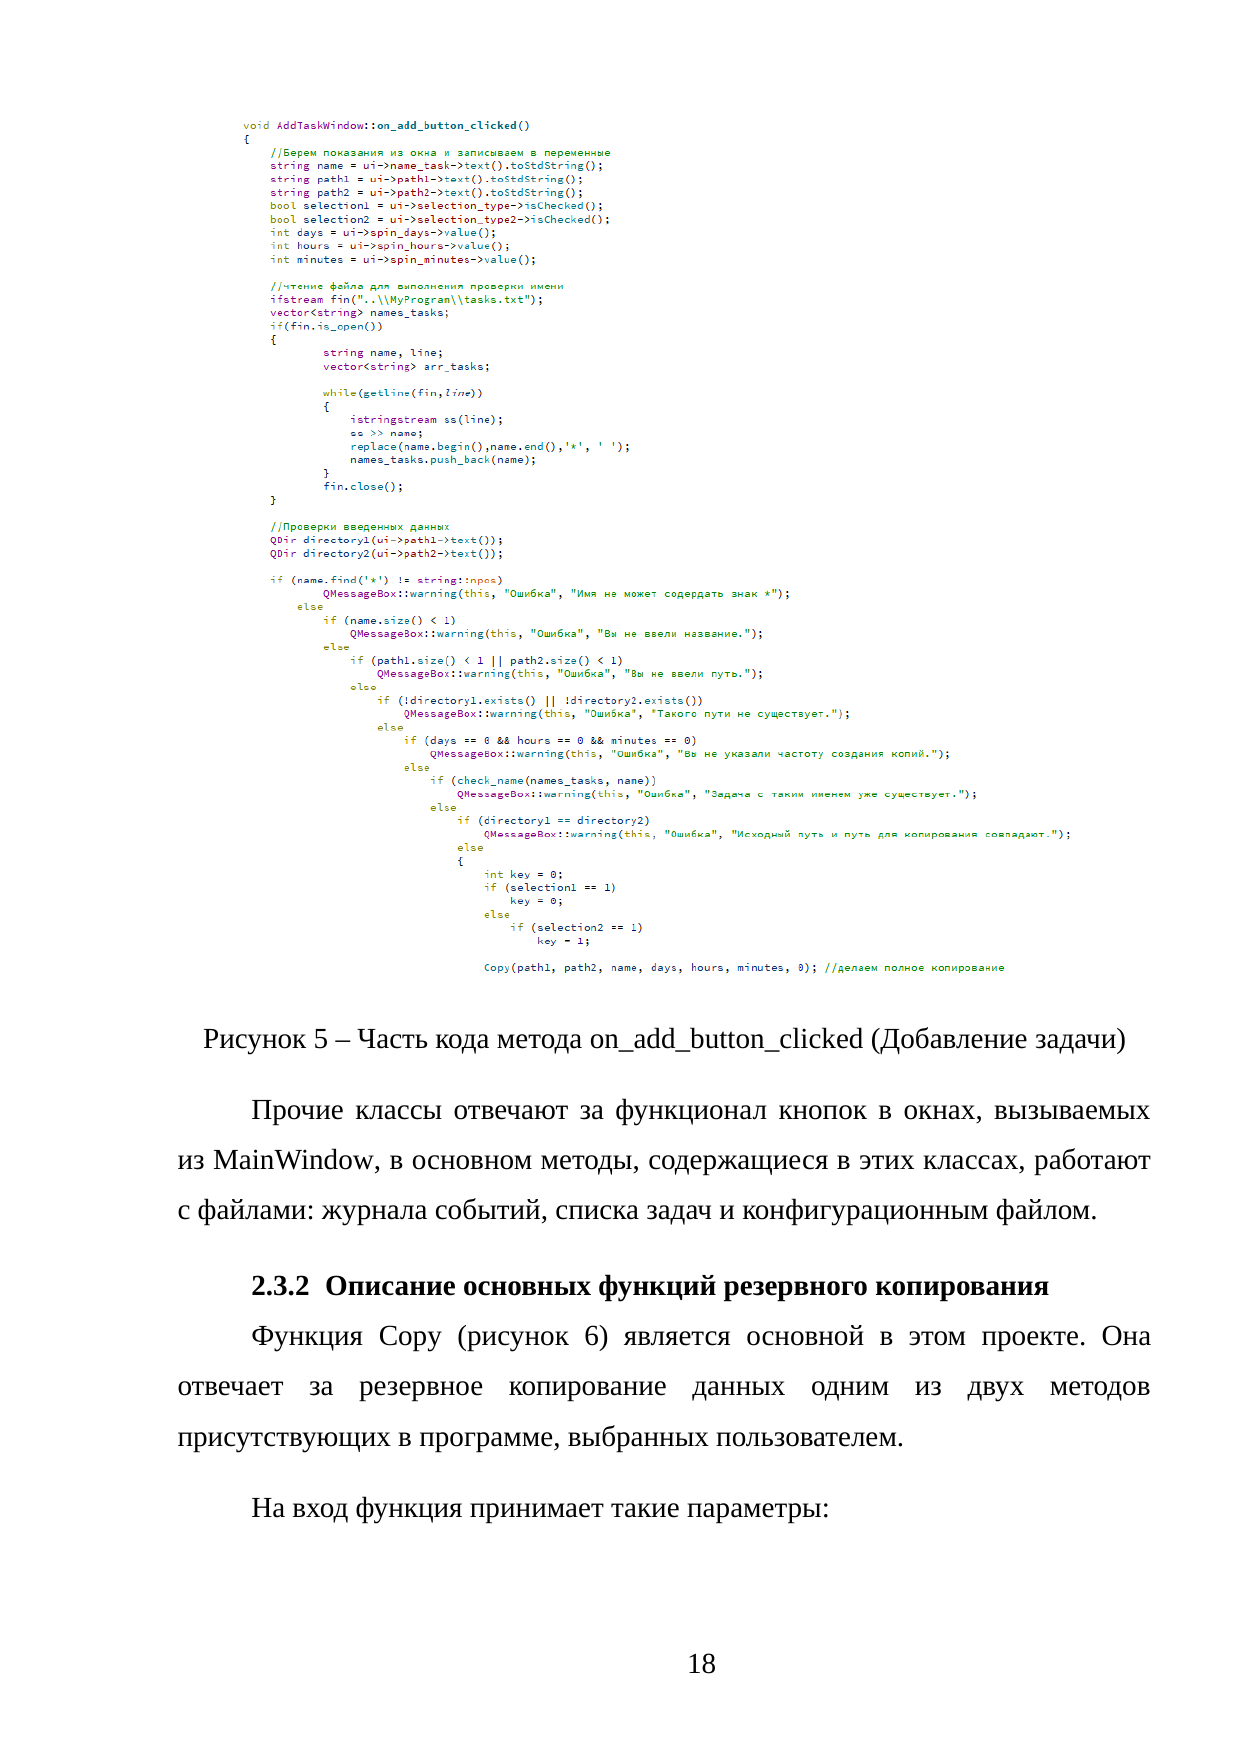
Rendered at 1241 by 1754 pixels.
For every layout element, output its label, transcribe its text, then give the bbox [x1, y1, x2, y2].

subtitle Описание основных функций резервного копирования [177, 1268, 1152, 1301]
text Рисунок 5 – Часть кода метода on_add_button_clicked (Добавление задачи) [177, 1021, 1152, 1054]
picture [239, 118, 1090, 984]
text Функция Copy (рисунок 6) является основной в этом проекте. Она отвечает за резервное копирование данных одним из двух методов присутствующих в программе, выбранных пользователем. [177, 1318, 1152, 1452]
text Прочие классы отвечают за функционал кнопок в окнах, вызываемых из MainWindow, в основном методы, содержащиеся в этих классах, работают с файлами: журнала событий, списка задач и конфигурационным файлом. [177, 1092, 1152, 1226]
text На вход функция принимает такие параметры: [177, 1490, 1152, 1523]
